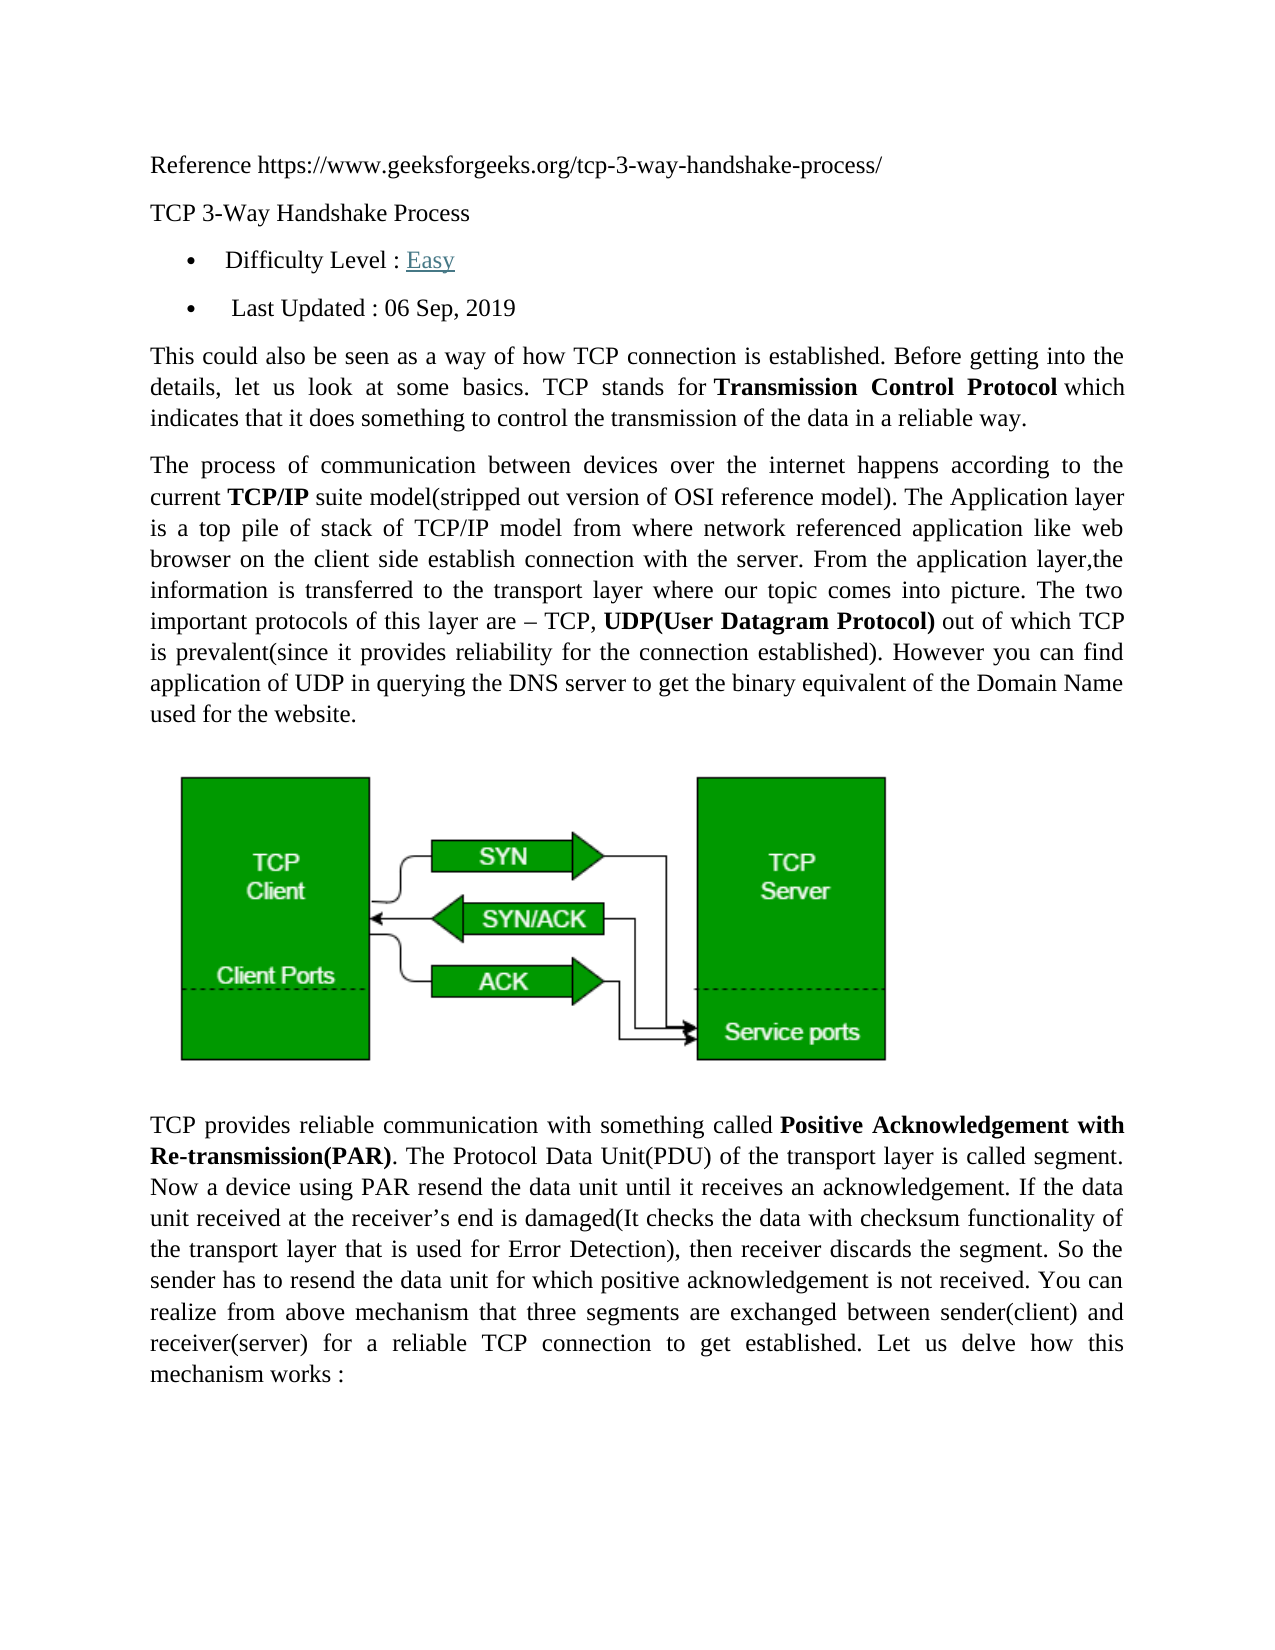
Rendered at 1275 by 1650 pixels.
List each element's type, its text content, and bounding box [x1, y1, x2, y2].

picture [150, 746, 919, 1092]
text Reference https://www.geeksforgeeks.org/tcp-3-way-handshake-process/ [150, 150, 1125, 179]
text The process of communication between devices over the internet happens according to the current TCP/IP suite model(stripped out version of OSI reference model). The Application layer is a top pile of stack of TCP/IP model from where network referenced application like web browser on the client side establish connection with the server. From the application layer,the information is transferred to the transport layer where our topic comes into picture. The two important protocols of this layer are – TCP, UDP(User Datagram Protocol) out of which TCP is prevalent(since it provides reliability for the connection established). However you can find application of UDP in querying the DNS server to get the binary equivalent of the Domain Name used for the website. [150, 451, 1125, 728]
list Difficulty Level : Easy [187, 245, 1125, 274]
text This could also be seen as a way of how TCP connection is established. Before getting into the details, let us look at some basics. TCP stands for Transmission Control Protocol which indicates that it does something to control the transmission of the data in a reliable way. [150, 341, 1125, 432]
text TCP 3-Way Handshake Process [150, 198, 1125, 226]
list Last Updated : 06 Sep, 2019 [187, 293, 1125, 322]
text TCP provides reliable communication with something called Positive Acknowledgement with Re-transmission(PAR). The Protocol Data Unit(PDU) of the transport layer is called segment. Now a device using PAR resend the data unit until it receives an acknowledgement. If the data unit received at the receiver’s end is damaged(It checks the data with checksum functionality of the transport layer that is used for Error Detection), then receiver discards the segment. So the sender has to resend the data unit for which positive acknowledgement is not received. You can realize from above mechanism that three segments are exchanged between sender(client) and receiver(server) for a reliable TCP connection to get established. Let us delve how this mechanism works : [150, 1110, 1125, 1387]
